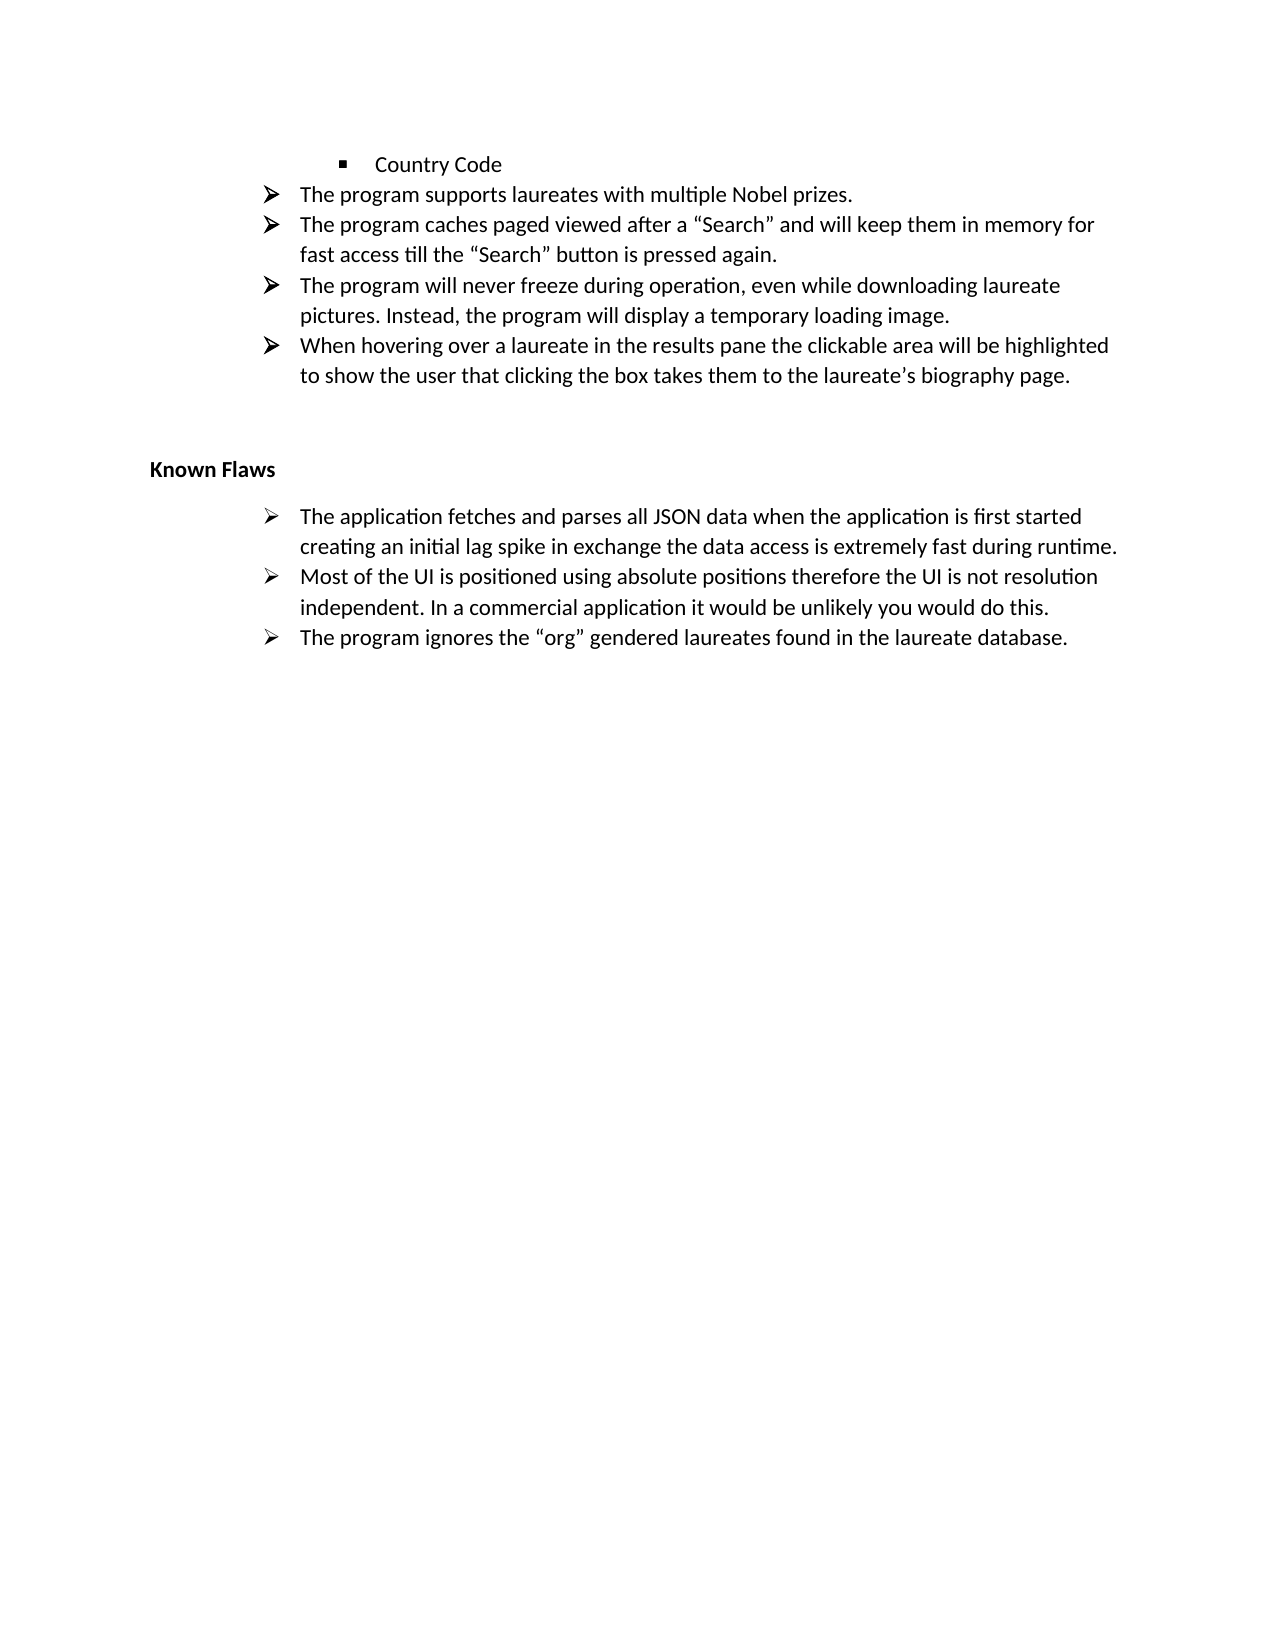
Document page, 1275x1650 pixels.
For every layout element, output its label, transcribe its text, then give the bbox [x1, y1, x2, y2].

list Country Code [337, 150, 1125, 178]
list Most of the UI is positioned using absolute positions therefore the UI is not resolution independent. In a commercial application it would be unlikely you would do this. [262, 562, 1125, 621]
list The program supports laureates with multiple Nobel prizes. [262, 180, 1125, 208]
list When hovering over a laureate in the results pane the clickable area will be highlighted to show the user that clicking the box takes them to the laureate’s biography page. [262, 331, 1125, 389]
list The program ignores the “org” gendered laureates found in the laureate database. [262, 623, 1125, 651]
text Known Flaws [150, 455, 1125, 483]
list The application fetches and parses all JSON data when the application is first started creating an initial lag spike in exchange the data access is extremely fast during runtime. [262, 502, 1125, 560]
list The program will never freeze during operation, even while downloading laureate pictures. Instead, the program will display a temporary loading image. [262, 271, 1125, 329]
list The program caches paged viewed after a “Search” and will keep them in memory for fast access till the “Search” button is pressed again. [262, 210, 1125, 269]
